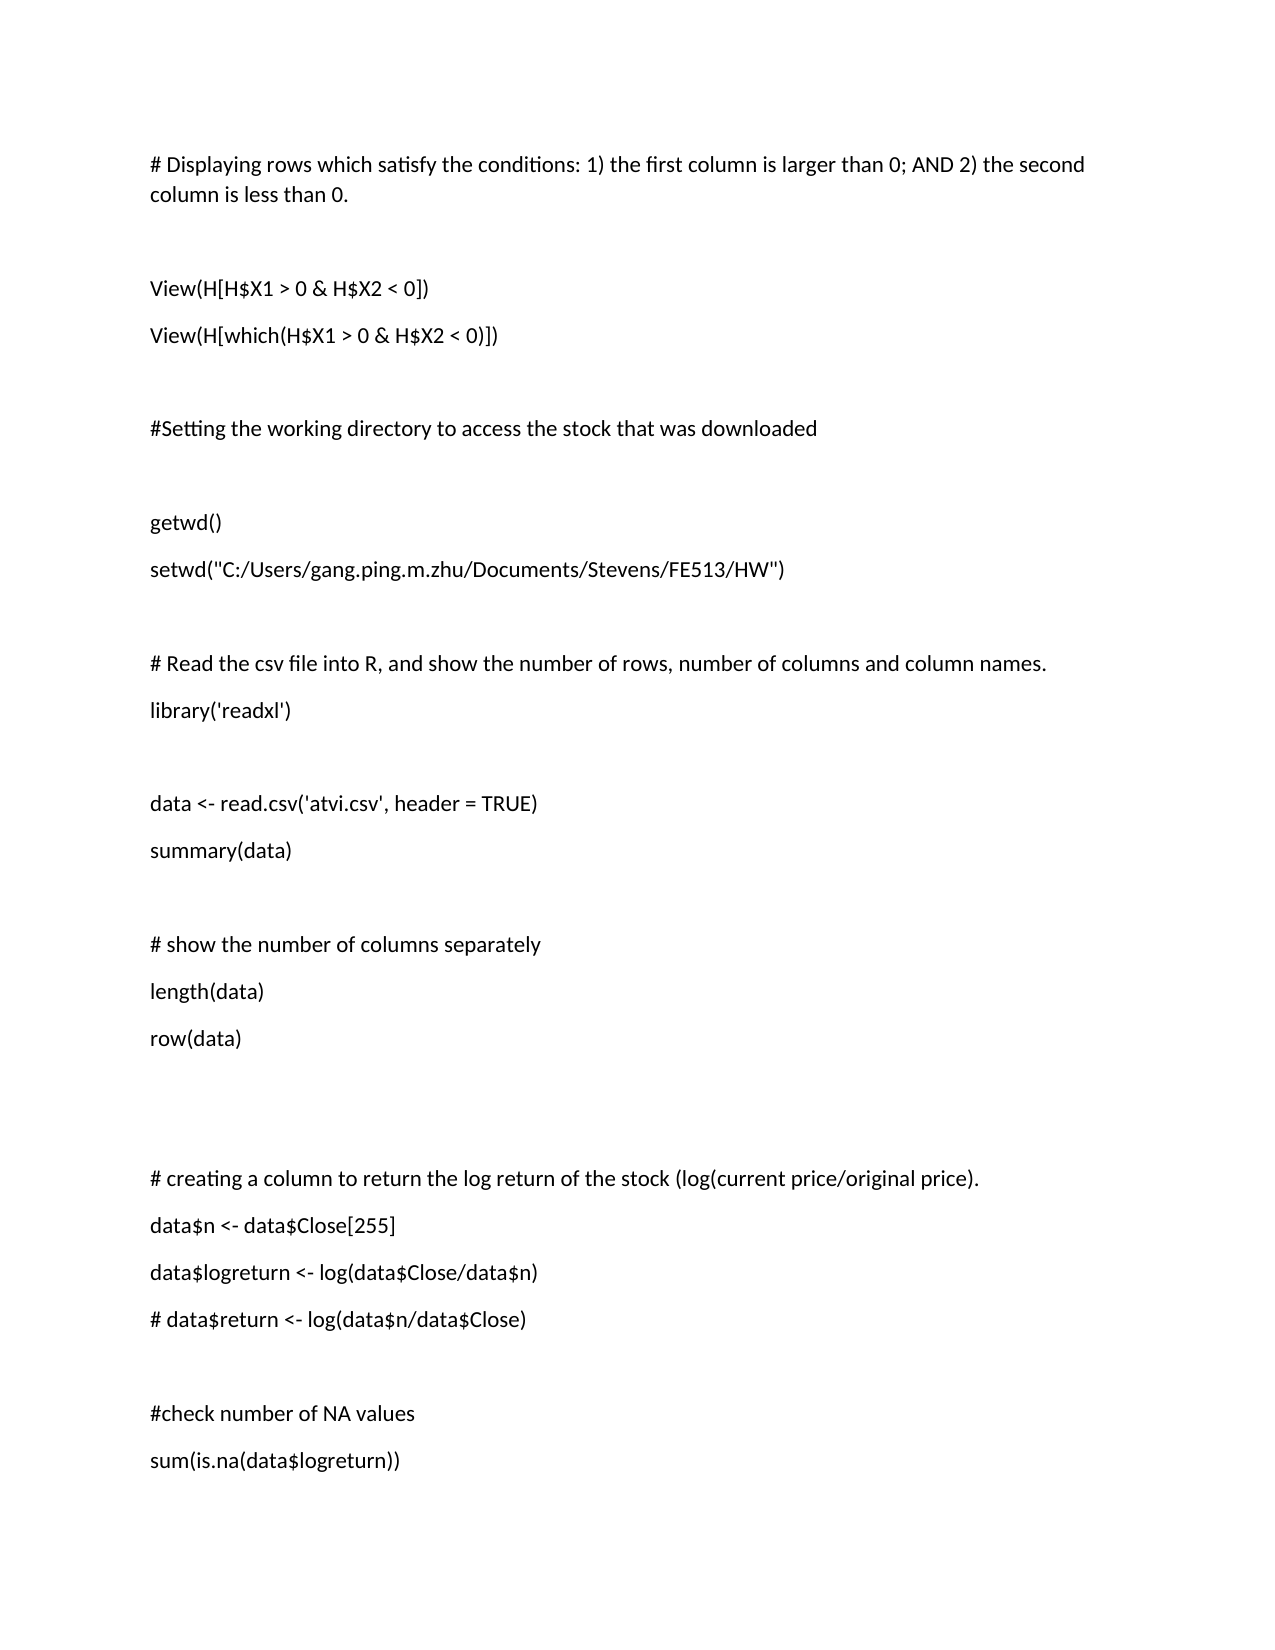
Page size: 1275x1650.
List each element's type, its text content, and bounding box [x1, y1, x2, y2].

text View(H[which(H$X1 > 0 & H$X2 < 0)]) [150, 321, 1125, 349]
text length(data) [150, 977, 1125, 1005]
text summary(data) [150, 836, 1125, 864]
text #Setting the working directory to access the stock that was downloaded [150, 414, 1125, 443]
text #check number of NA values [150, 1399, 1125, 1427]
text data$logreturn <- log(data$Close/data$n) [150, 1258, 1125, 1286]
text data$n <- data$Close[255] [150, 1211, 1125, 1239]
text setwd("C:/Users/gang.ping.m.zhu/Documents/Stevens/FE513/HW") [150, 555, 1125, 583]
text row(data) [150, 1024, 1125, 1052]
text # Read the csv file into R, and show the number of rows, number of columns and column names. [150, 649, 1125, 677]
text library('readxl') [150, 696, 1125, 724]
text # Displaying rows which satisfy the conditions: 1) the first column is larger than 0; AND 2) the second column is less than 0. [150, 150, 1125, 208]
text View(H[H$X1 > 0 & H$X2 < 0]) [150, 274, 1125, 302]
text data <- read.csv('atvi.csv', header = TRUE) [150, 789, 1125, 818]
text # show the number of columns separately [150, 930, 1125, 958]
text getwd() [150, 508, 1125, 536]
text # creating a column to return the log return of the stock (log(current price/original price). [150, 1164, 1125, 1193]
text # data$return <- log(data$n/data$Close) [150, 1305, 1125, 1333]
text sum(is.na(data$logreturn)) [150, 1446, 1125, 1474]
